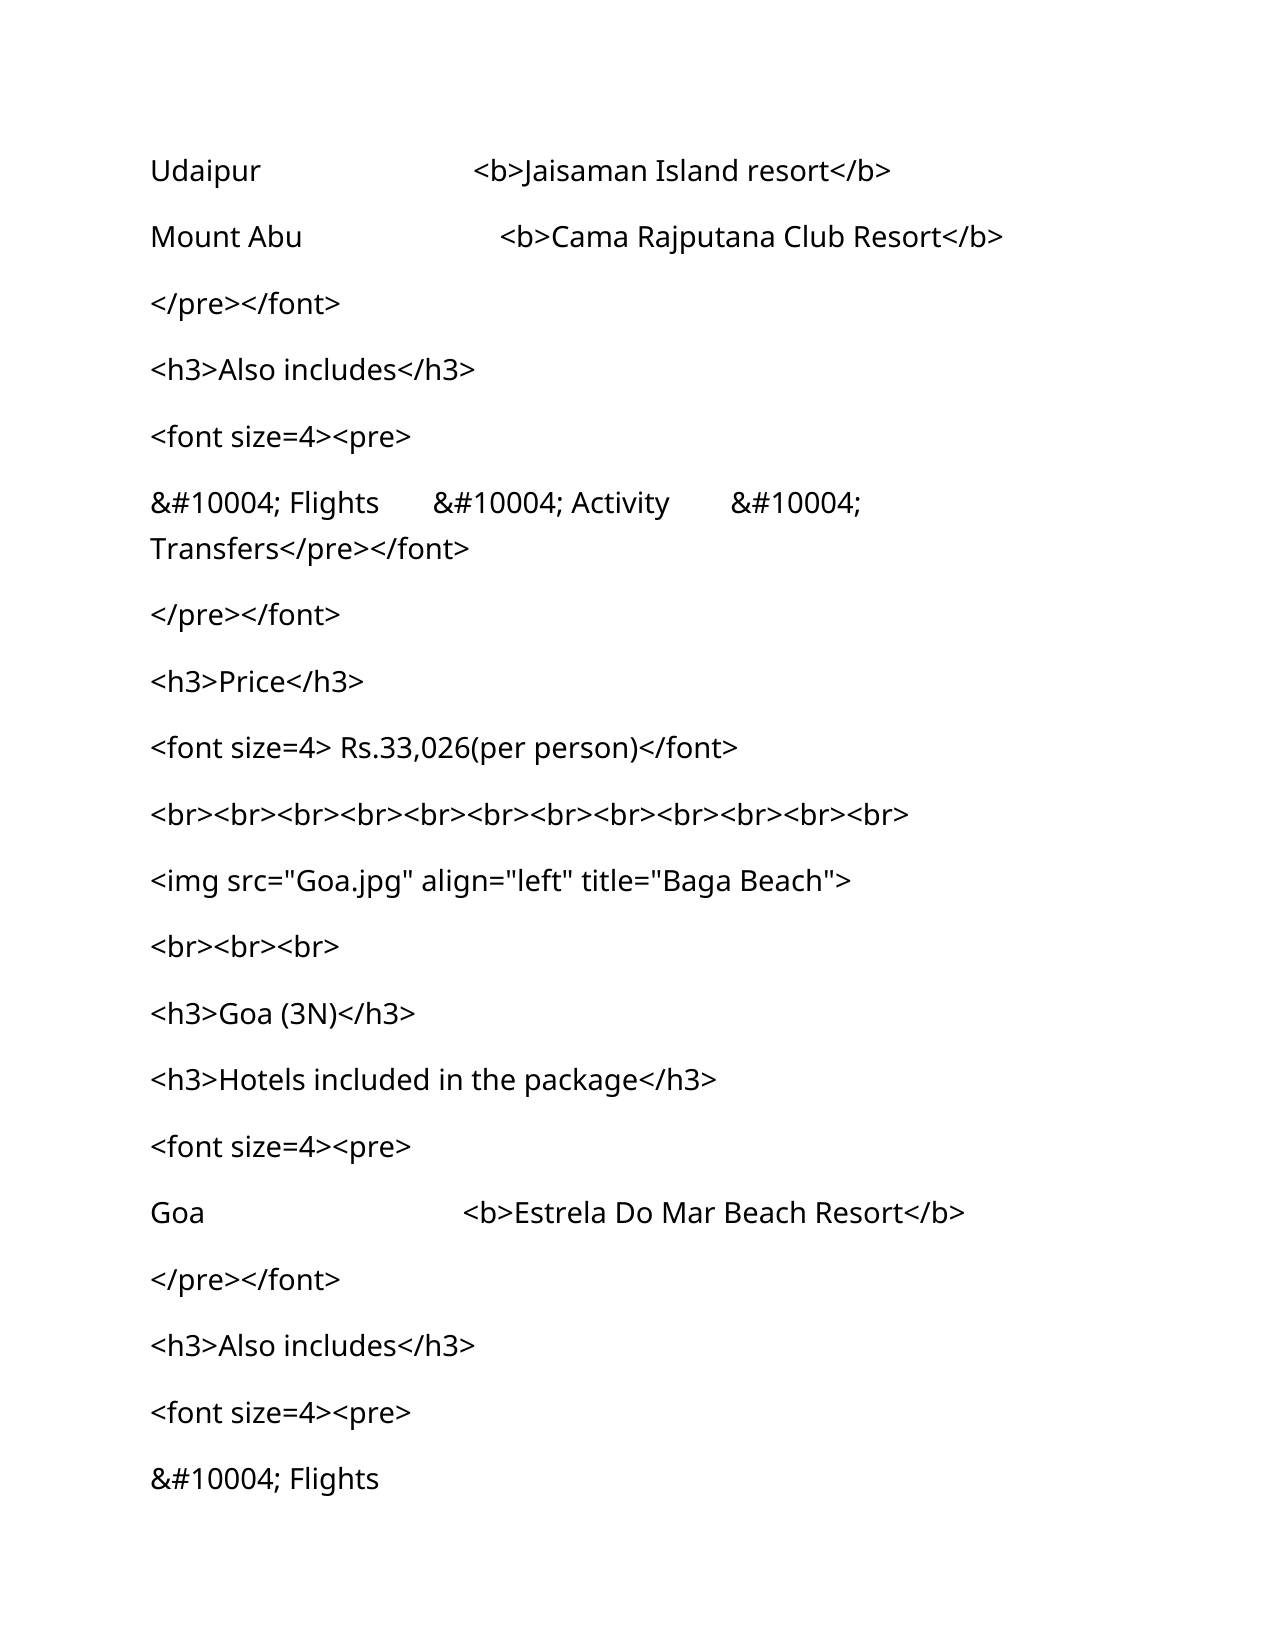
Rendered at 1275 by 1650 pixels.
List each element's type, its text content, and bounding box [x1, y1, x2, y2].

text <img src="Goa.jpg" align="left" title="Baga Beach"> [150, 860, 1125, 900]
text <br><br><br><br><br><br><br><br><br><br><br><br> [150, 794, 1125, 833]
text &#10004; Flights [150, 1458, 1125, 1498]
text <font size=4><pre> [150, 1126, 1125, 1166]
text <h3>Also includes</h3> [150, 1325, 1125, 1365]
text <h3>Price</h3> [150, 661, 1125, 701]
text <h3>Also includes</h3> [150, 349, 1125, 389]
text <br><br><br> [150, 927, 1125, 966]
text </pre></font> [150, 283, 1125, 323]
text </pre></font> [150, 594, 1125, 634]
text Goa <b>Estrela Do Mar Beach Resort</b> [150, 1192, 1125, 1232]
text <h3>Hotels included in the package</h3> [150, 1059, 1125, 1099]
text <h3>Goa (3N)</h3> [150, 993, 1125, 1033]
text <font size=4><pre> [150, 1392, 1125, 1432]
text <font size=4> Rs.33,026(per person)</font> [150, 727, 1125, 767]
text Mount Abu <b>Cama Rajputana Club Resort</b> [150, 216, 1125, 256]
text Udaipur <b>Jaisaman Island resort</b> [150, 150, 1125, 190]
text &#10004; Flights &#10004; Activity &#10004; Transfers</pre></font> [150, 482, 1125, 568]
text </pre></font> [150, 1259, 1125, 1299]
text <font size=4><pre> [150, 416, 1125, 456]
